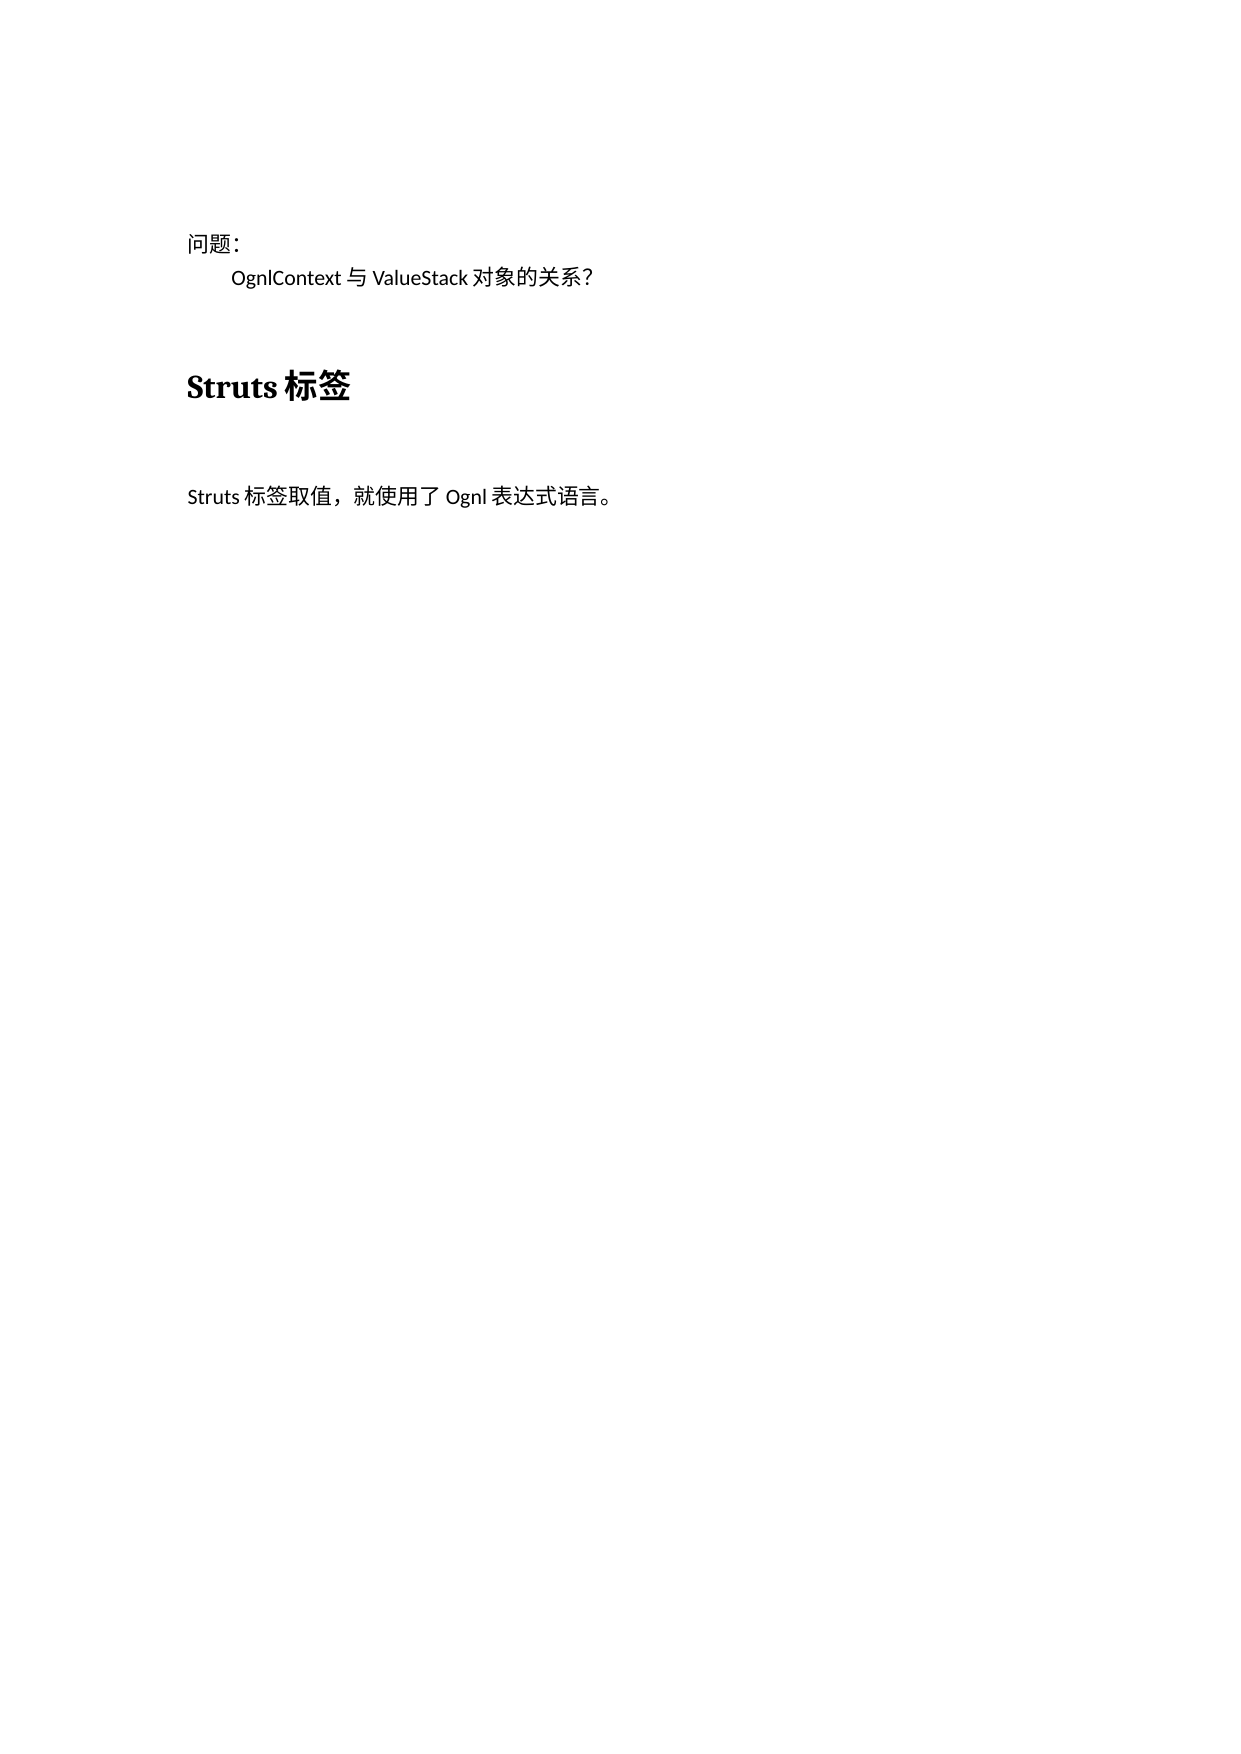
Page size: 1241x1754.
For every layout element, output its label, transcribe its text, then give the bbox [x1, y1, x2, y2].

subtitle Struts标签 [187, 352, 1053, 417]
text Struts标签取值，就使用了Ognl表达式语言。 [187, 479, 1053, 511]
text OgnlContext与ValueStack对象的关系？ [187, 259, 1053, 292]
text 问题： [187, 227, 1053, 259]
